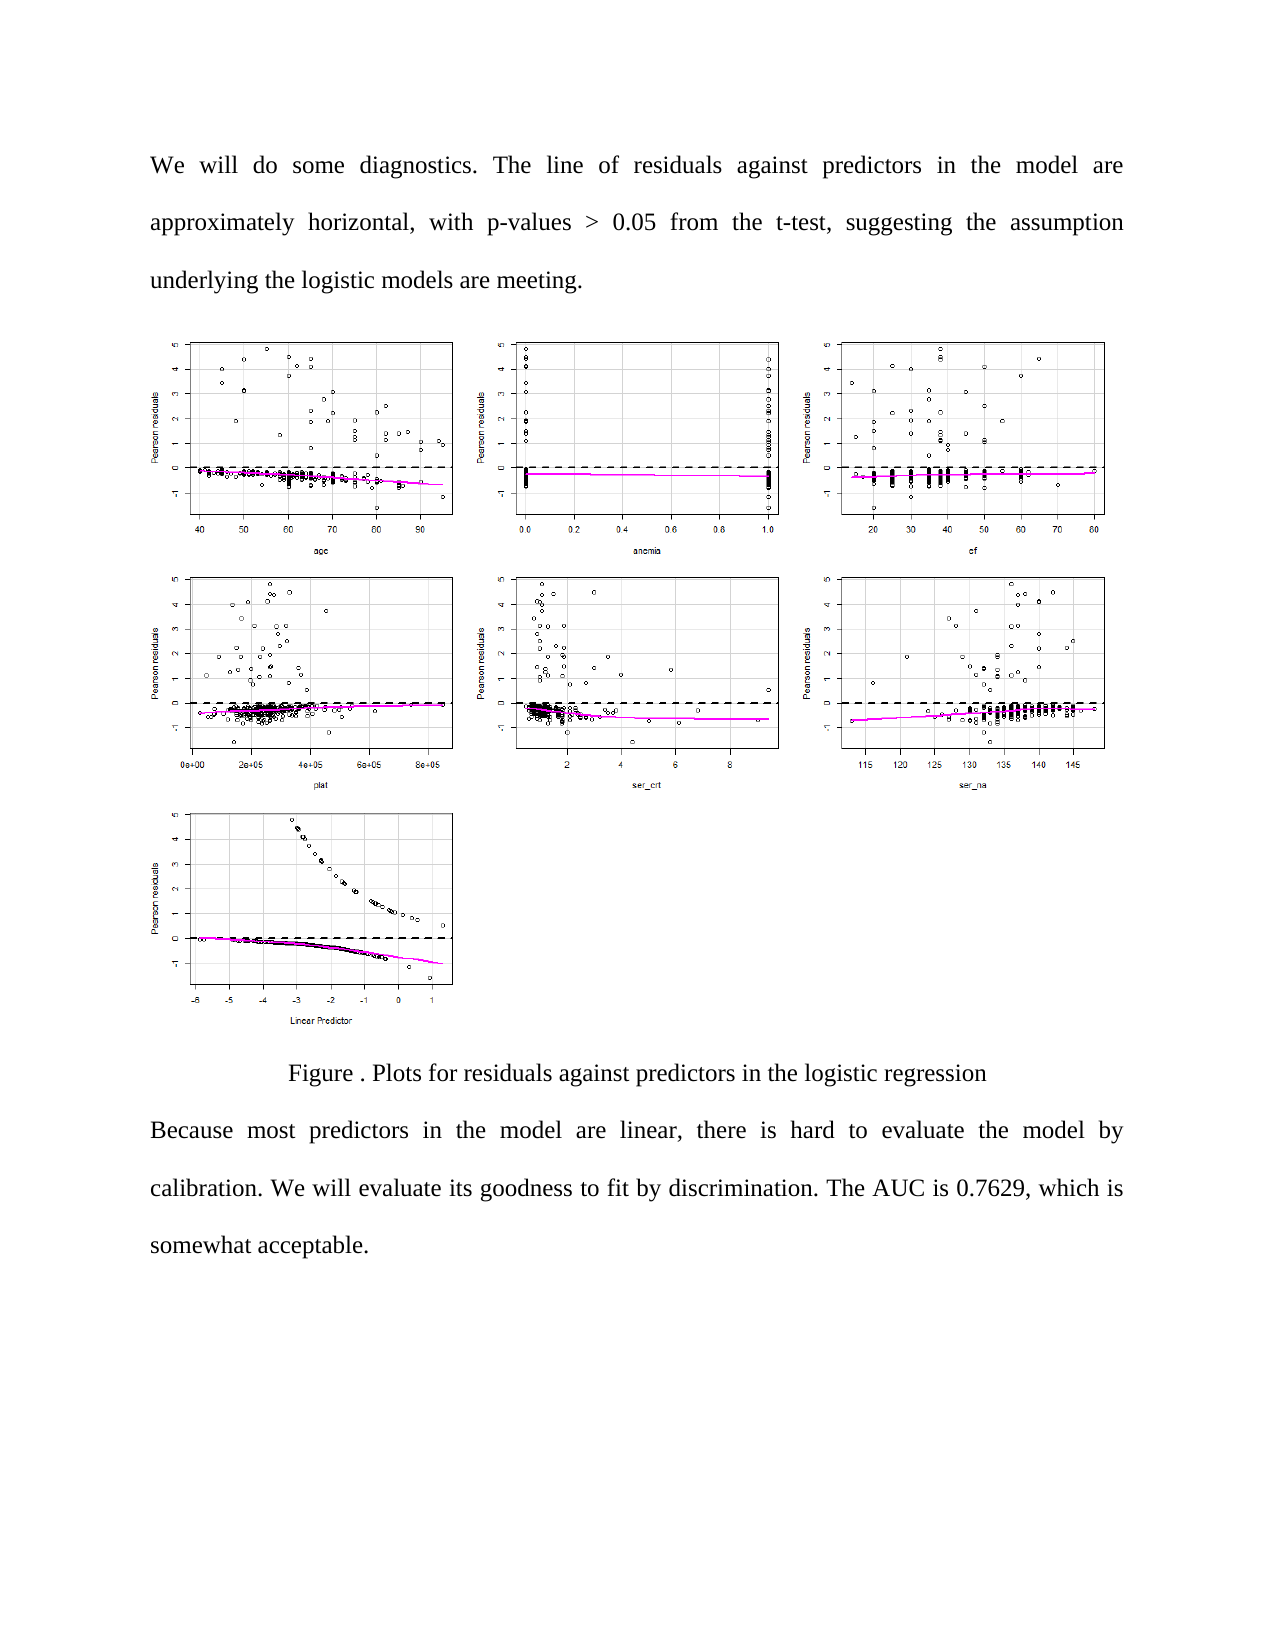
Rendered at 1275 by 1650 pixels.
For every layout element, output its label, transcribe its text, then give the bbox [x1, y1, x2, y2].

text Because most predictors in the model are linear, there is hard to evaluate the model by calibration. We will evaluate its goodness to fit by discrimination. The AUC is 0.7629, which is somewhat acceptable. [150, 1115, 1125, 1259]
text Figure . Plots for residuals against predictors in the logistic regression [150, 1058, 1125, 1086]
text We will do some diagnostics. The line of residuals against predictors in the model are approximately horizontal, with p-values > 0.05 from the t-test, suggesting the assumption underlying the logistic models are meeting. [150, 150, 1125, 294]
